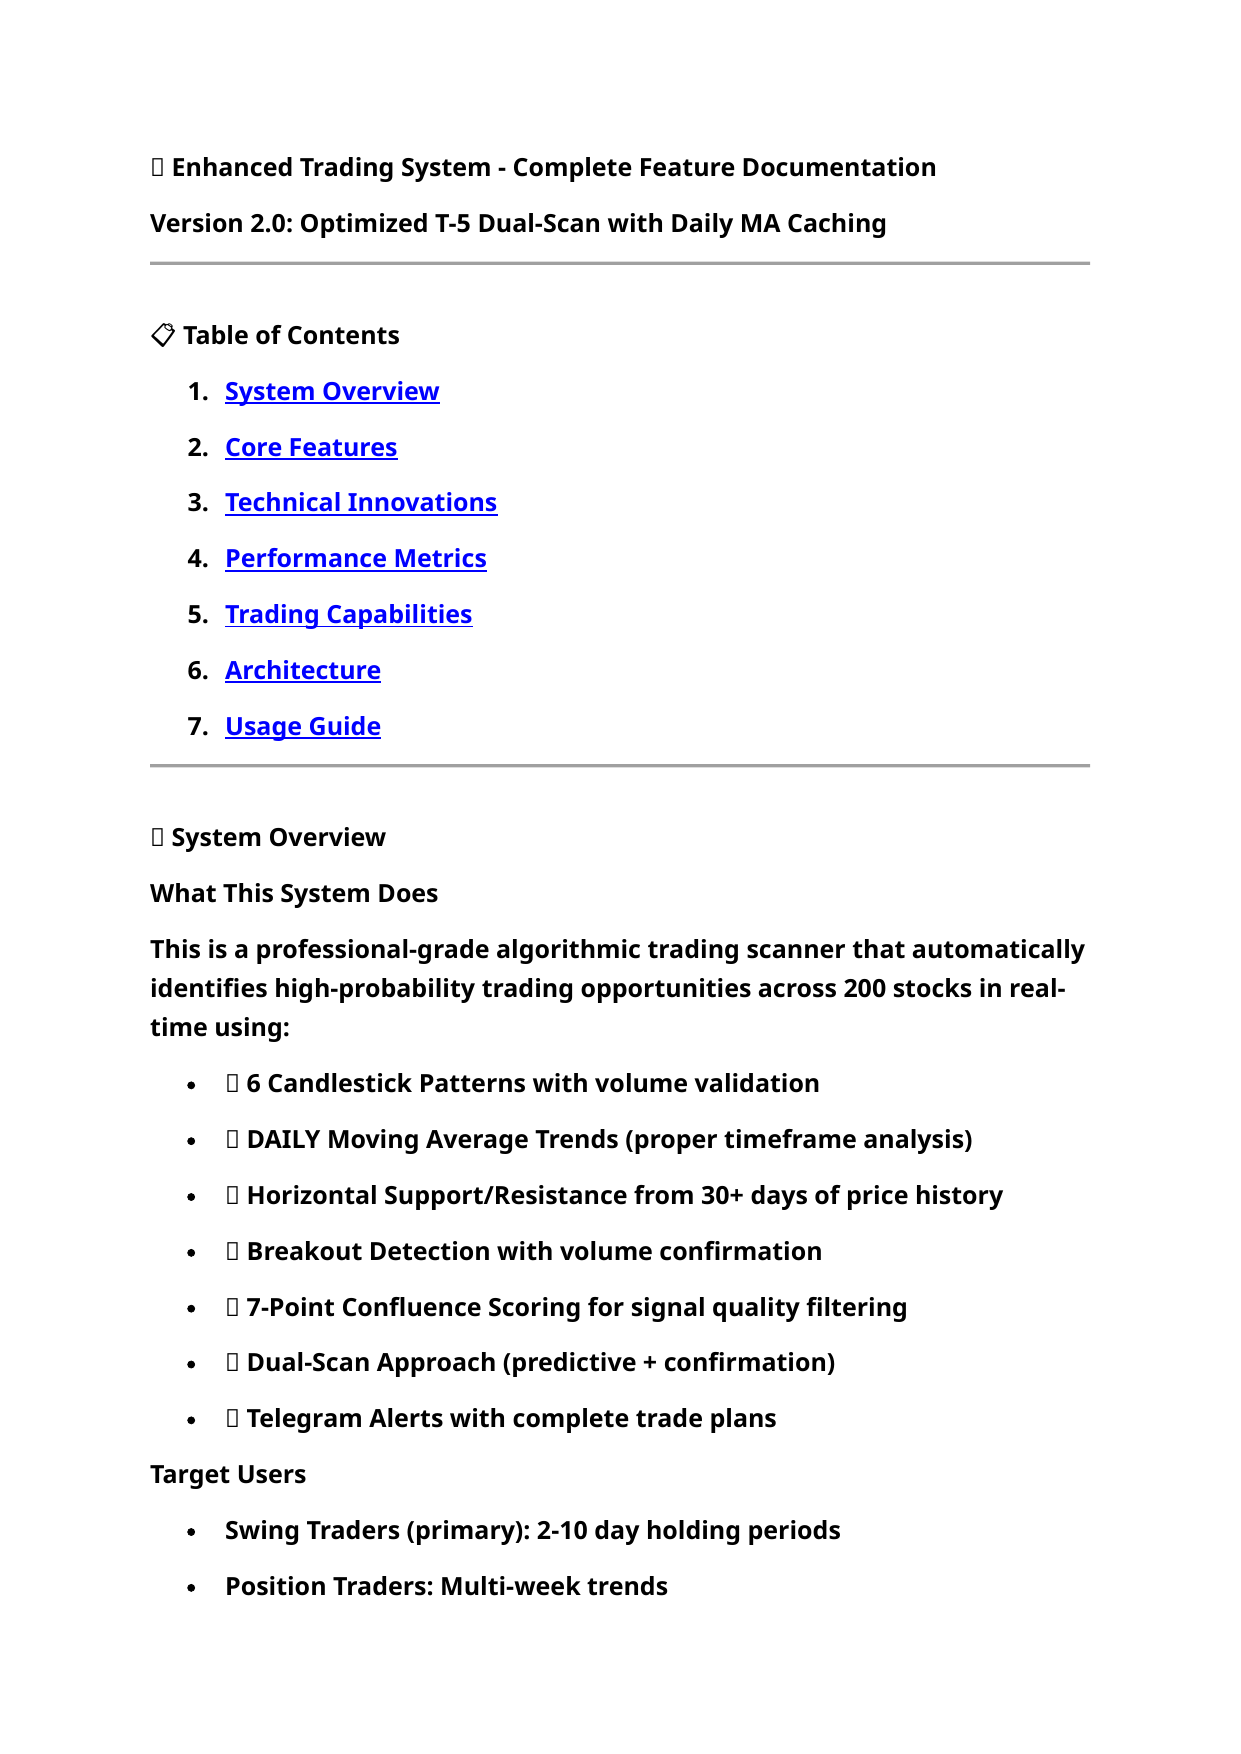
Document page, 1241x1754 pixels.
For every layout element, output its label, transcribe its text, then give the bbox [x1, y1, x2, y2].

text Target Users [150, 1457, 1090, 1491]
list Technical Innovations [187, 485, 1090, 519]
list ✅ Dual-Scan Approach (predictive + confirmation) [187, 1345, 1090, 1379]
list Usage Guide [187, 708, 1090, 742]
list Architecture [187, 652, 1090, 687]
list Core Features [187, 429, 1090, 463]
text Version 2.0: Optimized T-5 Dual-Scan with Daily MA Caching [150, 206, 1090, 240]
list Trading Capabilities [187, 597, 1090, 631]
list ✅ 7-Point Confluence Scoring for signal quality filtering [187, 1289, 1090, 1323]
text This is a professional-grade algorithmic trading scanner that automatically identifies high-probability trading opportunities across 200 stocks in real-time using: [150, 932, 1090, 1044]
list Position Traders: Multi-week trends [187, 1568, 1090, 1602]
text 🎯 System Overview [150, 820, 1090, 854]
list ✅ 6 Candlestick Patterns with volume validation [187, 1066, 1090, 1100]
list ✅ DAILY Moving Average Trends (proper timeframe analysis) [187, 1122, 1090, 1156]
list ✅ Breakout Detection with volume confirmation [187, 1233, 1090, 1267]
text 🚀 Enhanced Trading System - Complete Feature Documentation [150, 150, 1090, 184]
list Swing Traders (primary): 2-10 day holding periods [187, 1512, 1090, 1547]
list System Overview [187, 373, 1090, 407]
text What This System Does [150, 876, 1090, 910]
list ✅ Telegram Alerts with complete trade plans [187, 1401, 1090, 1435]
list Performance Metrics [187, 541, 1090, 575]
text 📋 Table of Contents [150, 317, 1090, 352]
list ✅ Horizontal Support/Resistance from 30+ days of price history [187, 1177, 1090, 1212]
